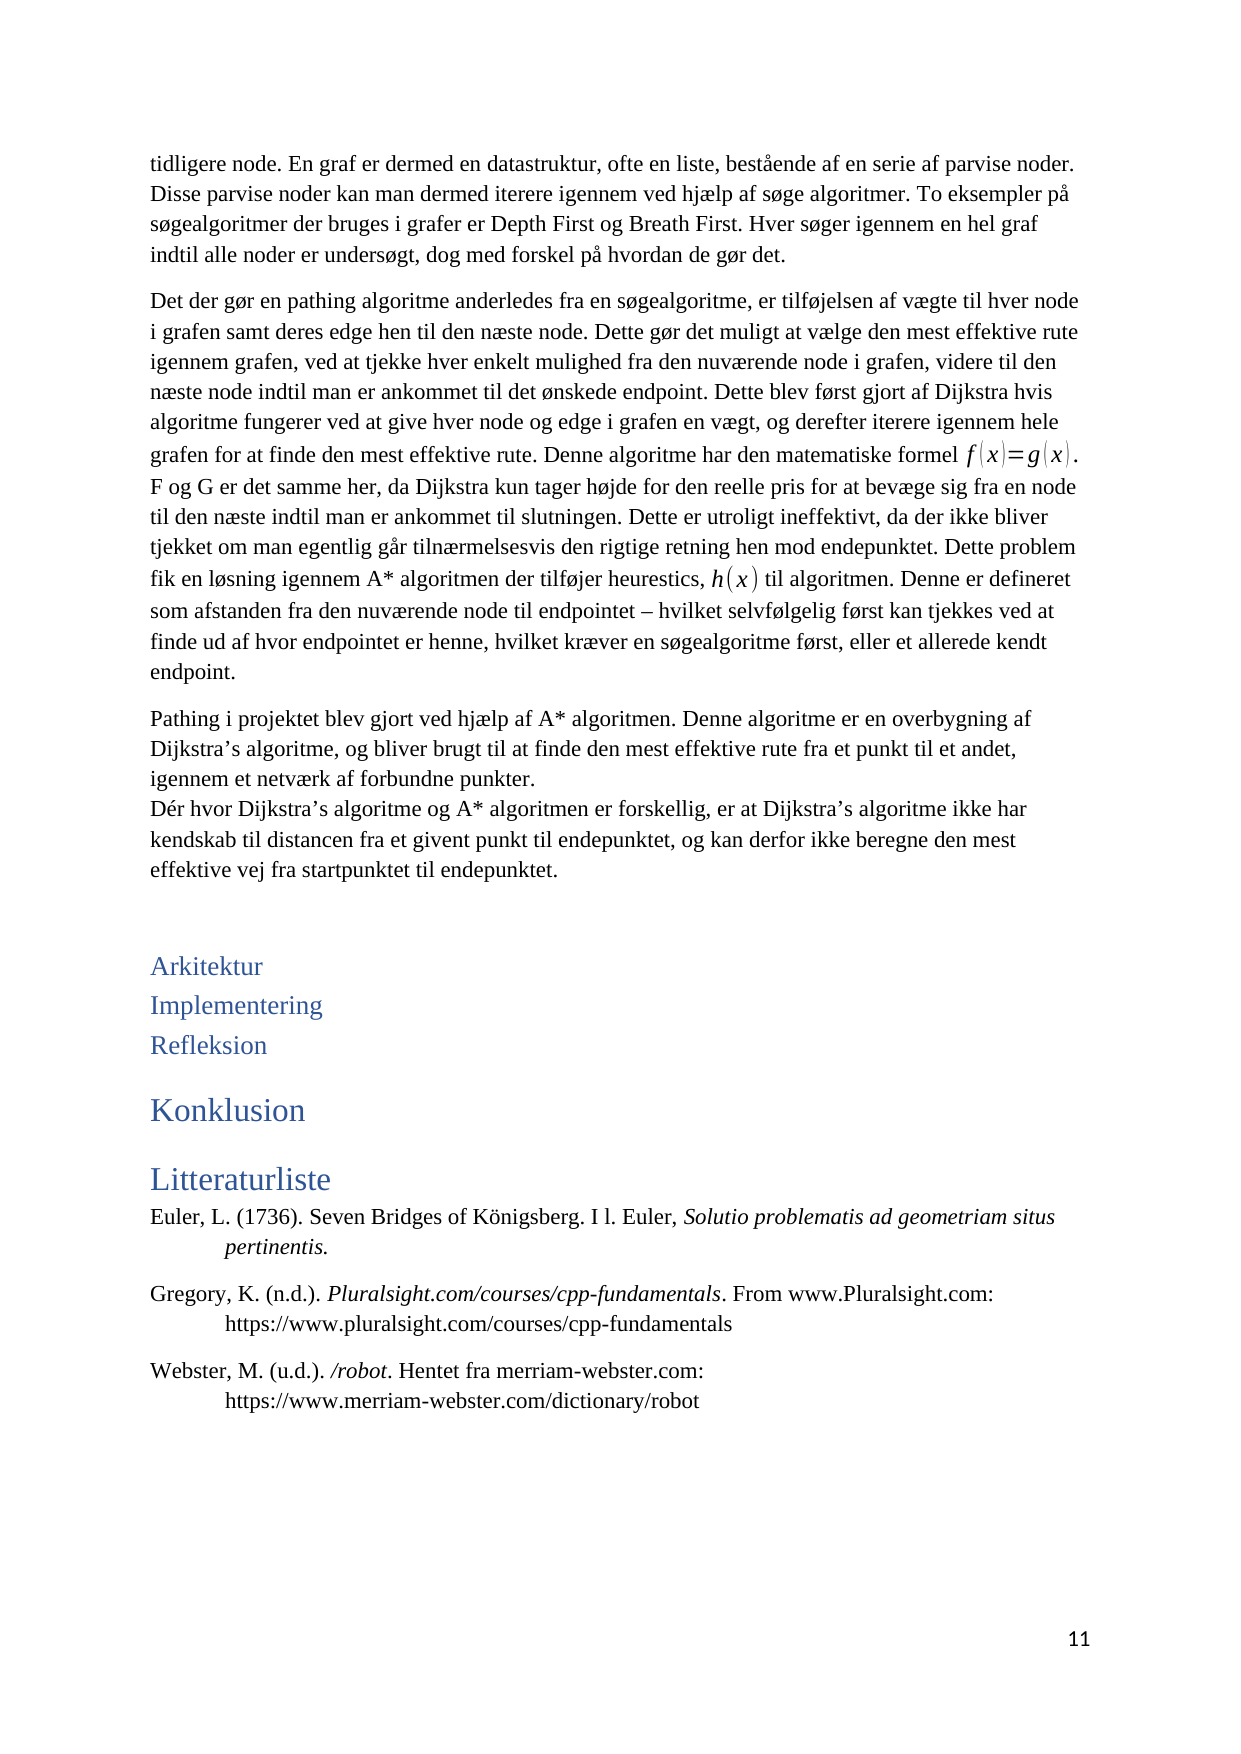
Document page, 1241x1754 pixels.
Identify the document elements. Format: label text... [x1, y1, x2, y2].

subtitle Implementering [150, 989, 1090, 1021]
text Det der gør en pathing algoritme anderledes fra en søgealgoritme, er tilføjelsen af vægte til hver node i grafen samt deres edge hen til den næste node. Dette gør det muligt at vælge den mest effektive rute igennem grafen, ved at tjekke hver enkelt mulighed fra den nuværende node i grafen, videre til den næste node indtil man er ankommet til det ønskede endpoint. Dette blev først gjort af Dijkstra hvis algoritme fungerer ved at give hver node og edge i grafen en vægt, og derefter iterere igennem hele grafen for at finde den mest effektive rute. Denne algoritme har den matematiske formel F og G er det samme her, da Dijkstra kun tager højde for den reelle pris for at bevæge sig fra en node til den næste indtil man er ankommet til slutningen. Dette er utroligt ineffektivt, da der ikke bliver tjekket om man egentlig går tilnærmelsesvis den rigtige retning hen mod endepunktet. Dette problem fik en løsning igennem A* algoritmen der tilføjer heurestics, til algoritmen. Denne er defineret som afstanden fra den nuværende node til endpointet – hvilket selvfølgelig først kan tjekkes ved at finde ud af hvor endpointet er henne, hvilket kræver en søgealgoritme først, eller et allerede kendt endpoint. [150, 287, 1090, 684]
text Pathing i projektet blev gjort ved hjælp af A* algoritmen. Denne algoritme er en overbygning af Dijkstra’s algoritme, og bliver brugt til at finde den mest effektive rute fra et punkt til et andet, igennem et netværk af forbundne punkter. Dér hvor Dijkstra’s algoritme og A* algoritmen er forskellig, er at Dijkstra’s algoritme ikke har kendskab til distancen fra et givent punkt til endepunktet, og kan derfor ikke beregne den mest effektive vej fra startpunktet til endepunktet. [150, 705, 1090, 882]
subtitle Konklusion [150, 1090, 1090, 1128]
subtitle Refleksion [150, 1029, 1090, 1061]
subtitle Arkitektur [150, 949, 1090, 981]
